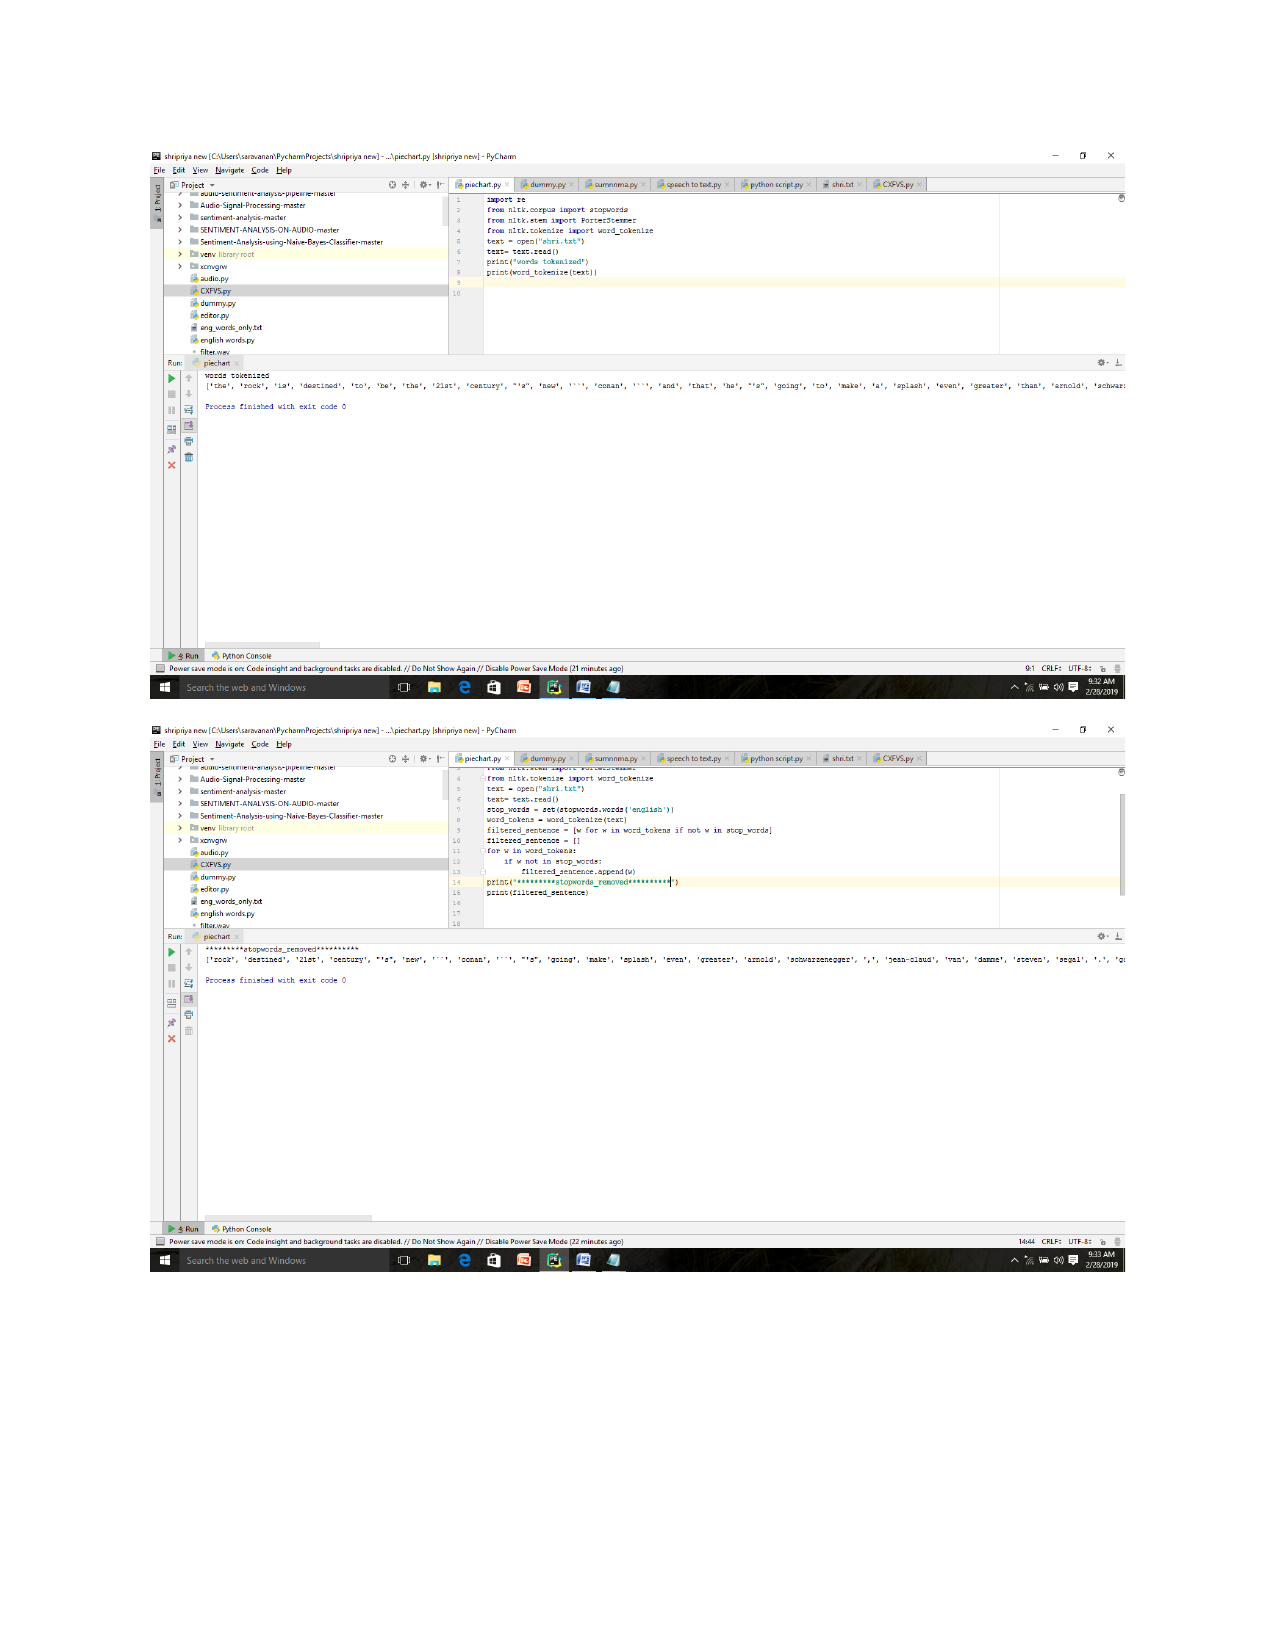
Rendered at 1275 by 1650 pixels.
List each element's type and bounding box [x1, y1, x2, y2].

picture [150, 723, 1125, 1272]
picture [150, 150, 1125, 699]
